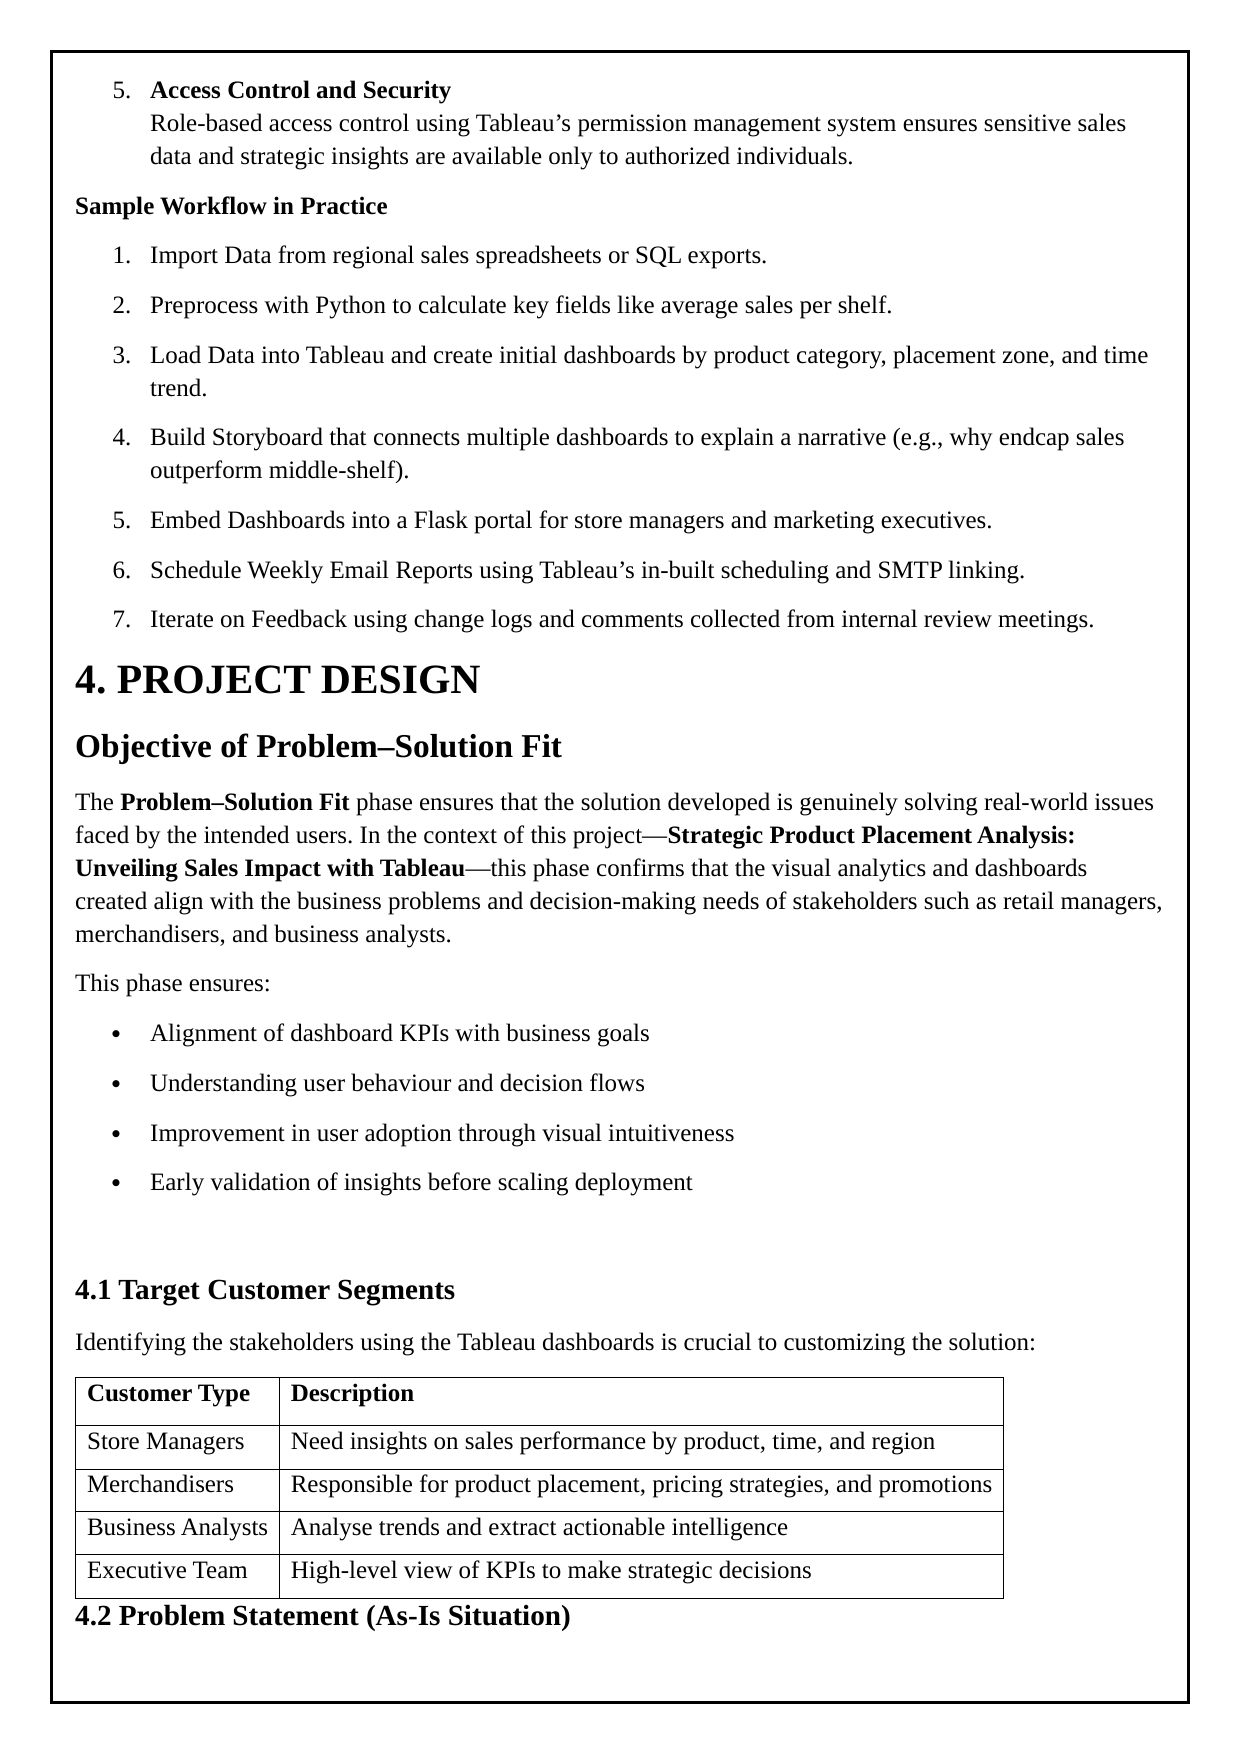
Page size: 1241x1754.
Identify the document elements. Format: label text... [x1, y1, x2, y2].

table_header Description [280, 1378, 1003, 1425]
table_cell Need insights on sales performance by product, time, and region [280, 1426, 1003, 1468]
table_cell Merchandisers [76, 1470, 279, 1511]
table_cell Store Managers [76, 1426, 279, 1468]
text This phase ensures: [75, 968, 1165, 997]
text The Problem–Solution Fit phase ensures that the solution developed is genuinely solving real-world issues faced by the intended users. In the context of this project—Strategic Product Placement Analysis: Unveiling Sales Impact with Tableau—this phase confirms that the visual analytics and dashboards created align with the business problems and decision-making needs of stakeholders such as retail managers, merchandisers, and business analysts. [75, 787, 1165, 948]
list Improvement in user adoption through visual intuitiveness [112, 1118, 1165, 1146]
table_cell Responsible for product placement, pricing strategies, and promotions [280, 1470, 1003, 1511]
text 4.2 Problem Statement (As-Is Situation) [75, 1598, 1165, 1632]
table_cell Business Analysts [76, 1512, 279, 1554]
list Early validation of insights before scaling deployment [112, 1167, 1165, 1196]
text Identifying the stakeholders using the Tableau dashboards is crucial to customizing the solution: [75, 1327, 1165, 1356]
table_header Customer Type [76, 1378, 279, 1425]
list Iterate on Feedback using change logs and comments collected from internal review meetings. [112, 604, 1165, 633]
table_cell Analyse trends and extract actionable intelligence [280, 1512, 1003, 1554]
text Sample Workflow in Practice [75, 191, 1165, 219]
table_cell Executive Team [76, 1555, 279, 1597]
text 4. PROJECT DESIGN [75, 654, 1165, 702]
list Understanding user behaviour and decision flows [112, 1068, 1165, 1097]
list Preprocess with Python to calculate key fields like average sales per shelf. [112, 290, 1165, 319]
list Schedule Weekly Email Reports using Tableau’s in-built scheduling and SMTP linking. [112, 555, 1165, 584]
list Embed Dashboards into a Flask portal for store managers and marketing executives. [112, 505, 1165, 534]
list Load Data into Tableau and create initial dashboards by product category, placement zone, and time trend. [112, 340, 1165, 402]
list Alignment of dashboard KPIs with business goals [112, 1018, 1165, 1047]
list Import Data from regional sales spreadsheets or SQL exports. [112, 240, 1165, 269]
text Objective of Problem–Solution Fit [75, 726, 1165, 764]
list Build Storyboard that connects multiple dashboards to explain a narrative (e.g., why endcap sales outperform middle-shelf). [112, 422, 1165, 484]
list Access Control and Security Role-based access control using Tableau’s permission management system ensures sensitive sales data and strategic insights are available only to authorized individuals. [112, 75, 1165, 170]
text 4.1 Target Customer Segments [75, 1272, 1165, 1306]
table_cell High-level view of KPIs to make strategic decisions [280, 1555, 1003, 1597]
